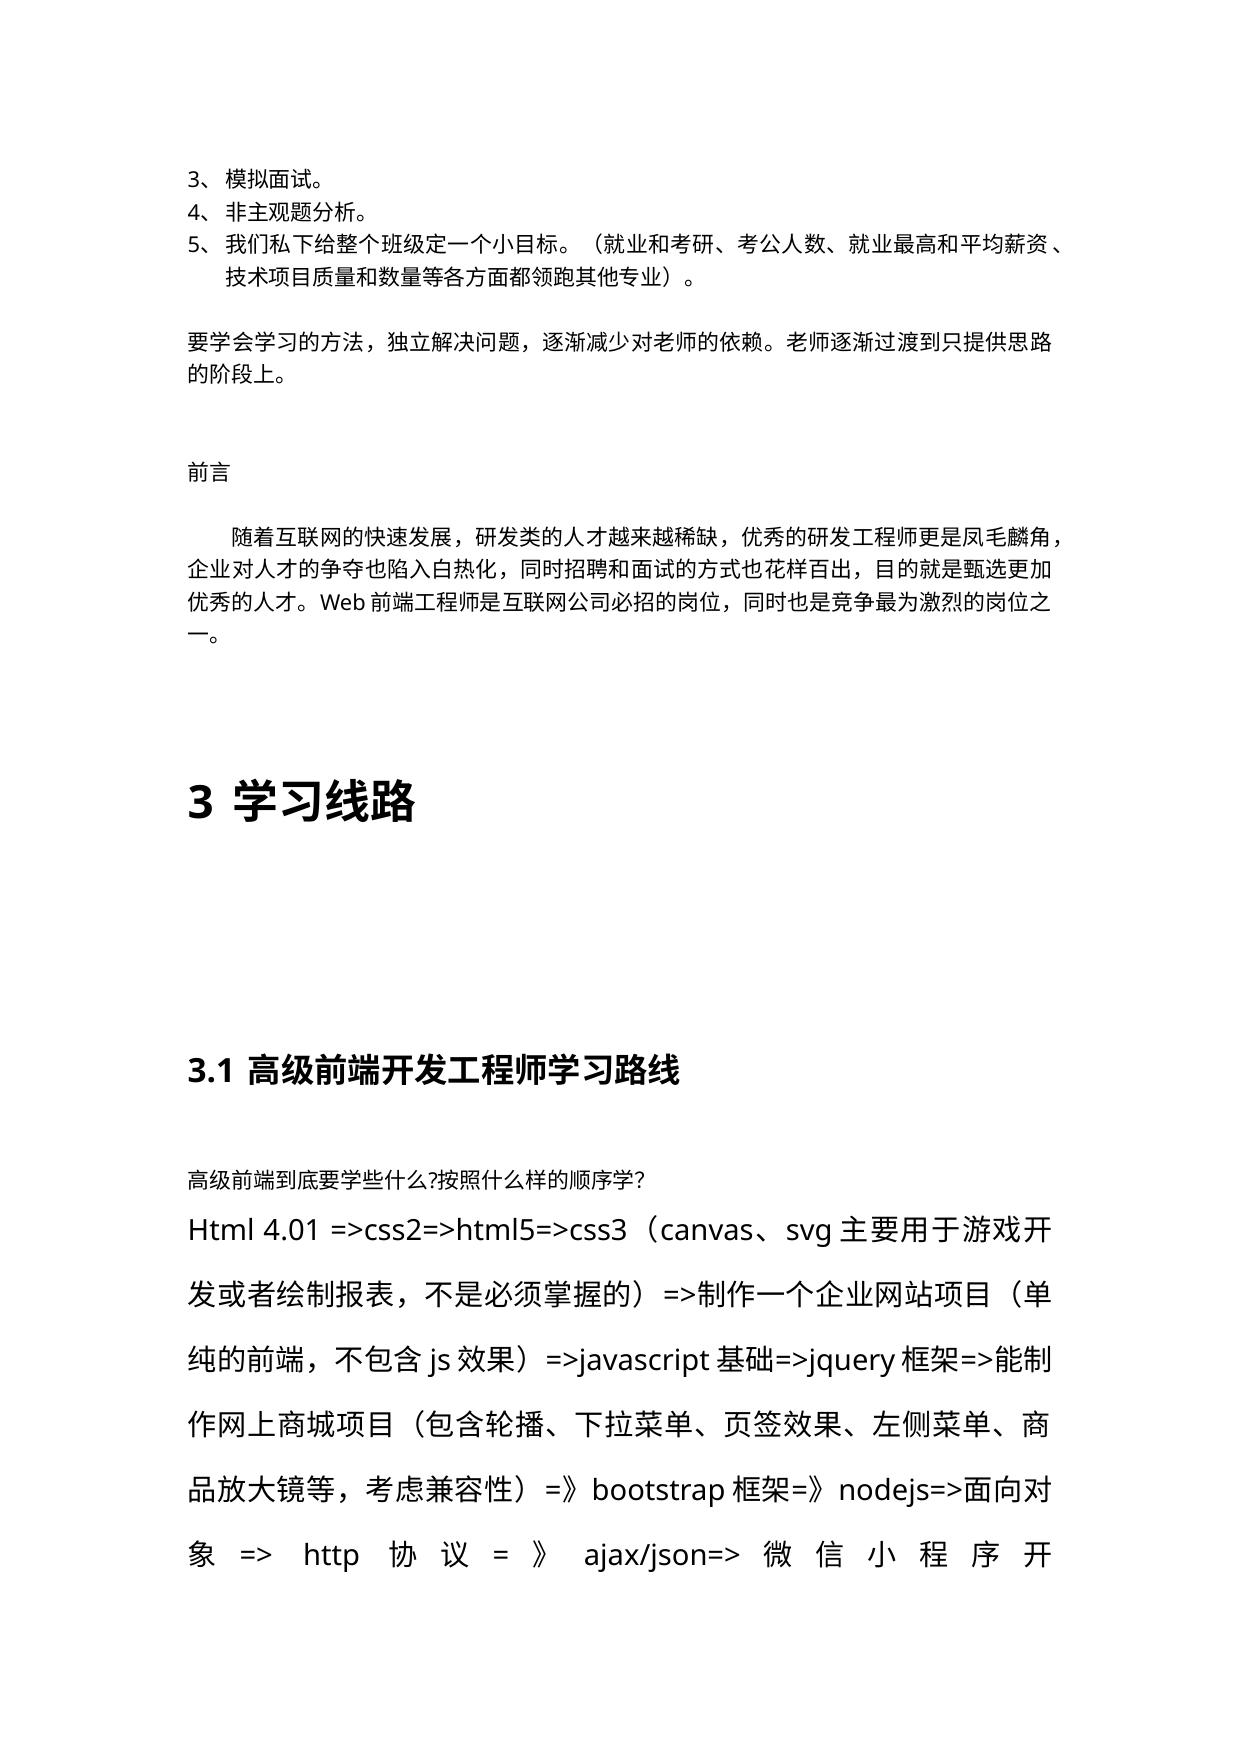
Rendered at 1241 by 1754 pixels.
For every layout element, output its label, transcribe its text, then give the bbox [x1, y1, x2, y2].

subtitle 高级前端开发工程师学习路线 [187, 1035, 1053, 1100]
list 我们私下给整个班级定一个小目标。（就业和考研、考公人数、就业最高和平均薪资、技术项目质量和数量等各方面都领跑其他专业）。 [187, 227, 1053, 292]
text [187, 1195, 1053, 1585]
text 随着互联网的快速发展，研发类的人才越来越稀缺，优秀的研发工程师更是凤毛麟角，企业对人才的争夺也陷入白热化，同时招聘和面试的方式也花样百出，目的就是甄选更加优秀的人才。Web前端工程师是互联网公司必招的岗位，同时也是竞争最为激烈的岗位之一。 [187, 519, 1053, 649]
list 模拟面试。 [187, 162, 1053, 194]
text 前言 [187, 454, 1053, 487]
text 要学会学习的方法，独立解决问题，逐渐减少对老师的依赖。老师逐渐过渡到只提供思路的阶段上。 [187, 324, 1053, 389]
text 高级前端到底要学些什么?按照什么样的顺序学？ [187, 1162, 1053, 1195]
subtitle 学习线路 [187, 750, 1053, 847]
list 非主观题分析。 [187, 194, 1053, 227]
